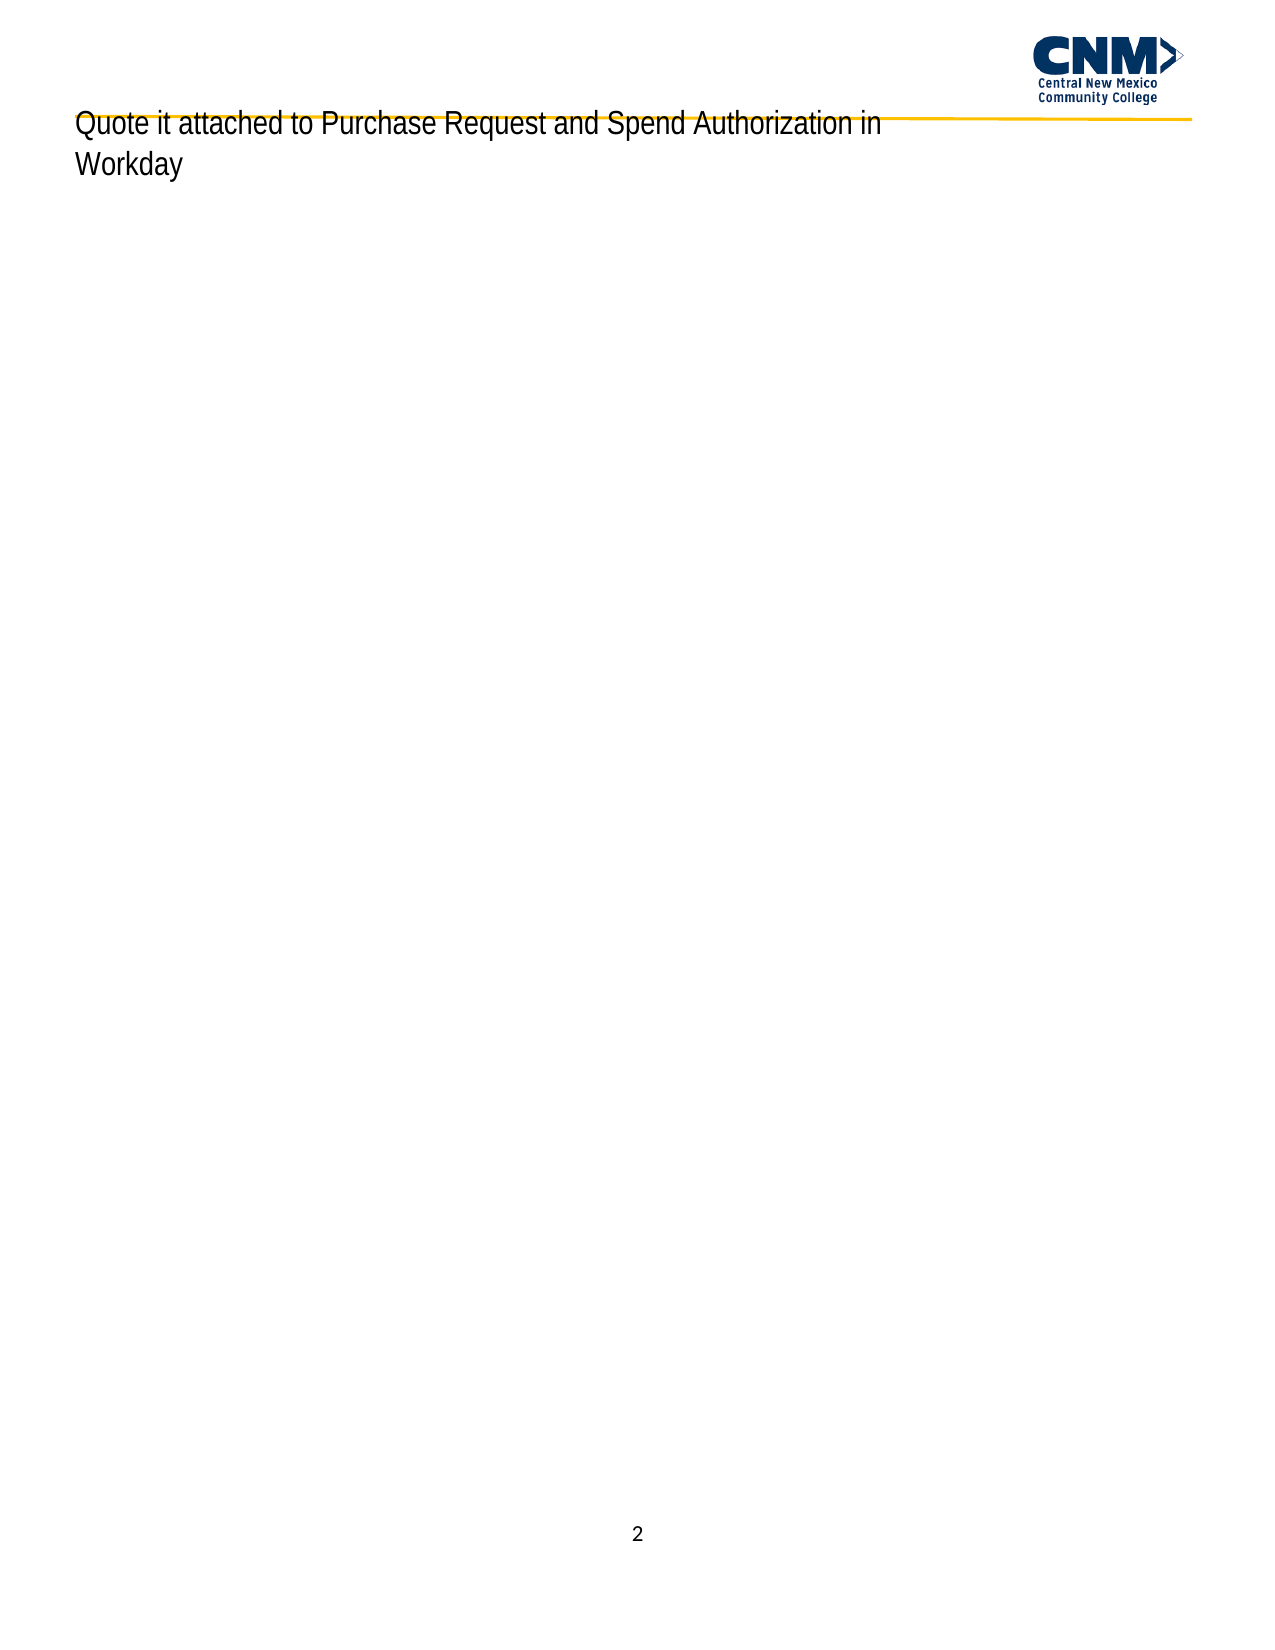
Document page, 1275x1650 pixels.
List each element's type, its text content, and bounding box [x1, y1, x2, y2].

text Quote it attached to Purchase Request and Spend Authorization in Workday [75, 103, 1200, 182]
picture [1011, 32, 1199, 105]
